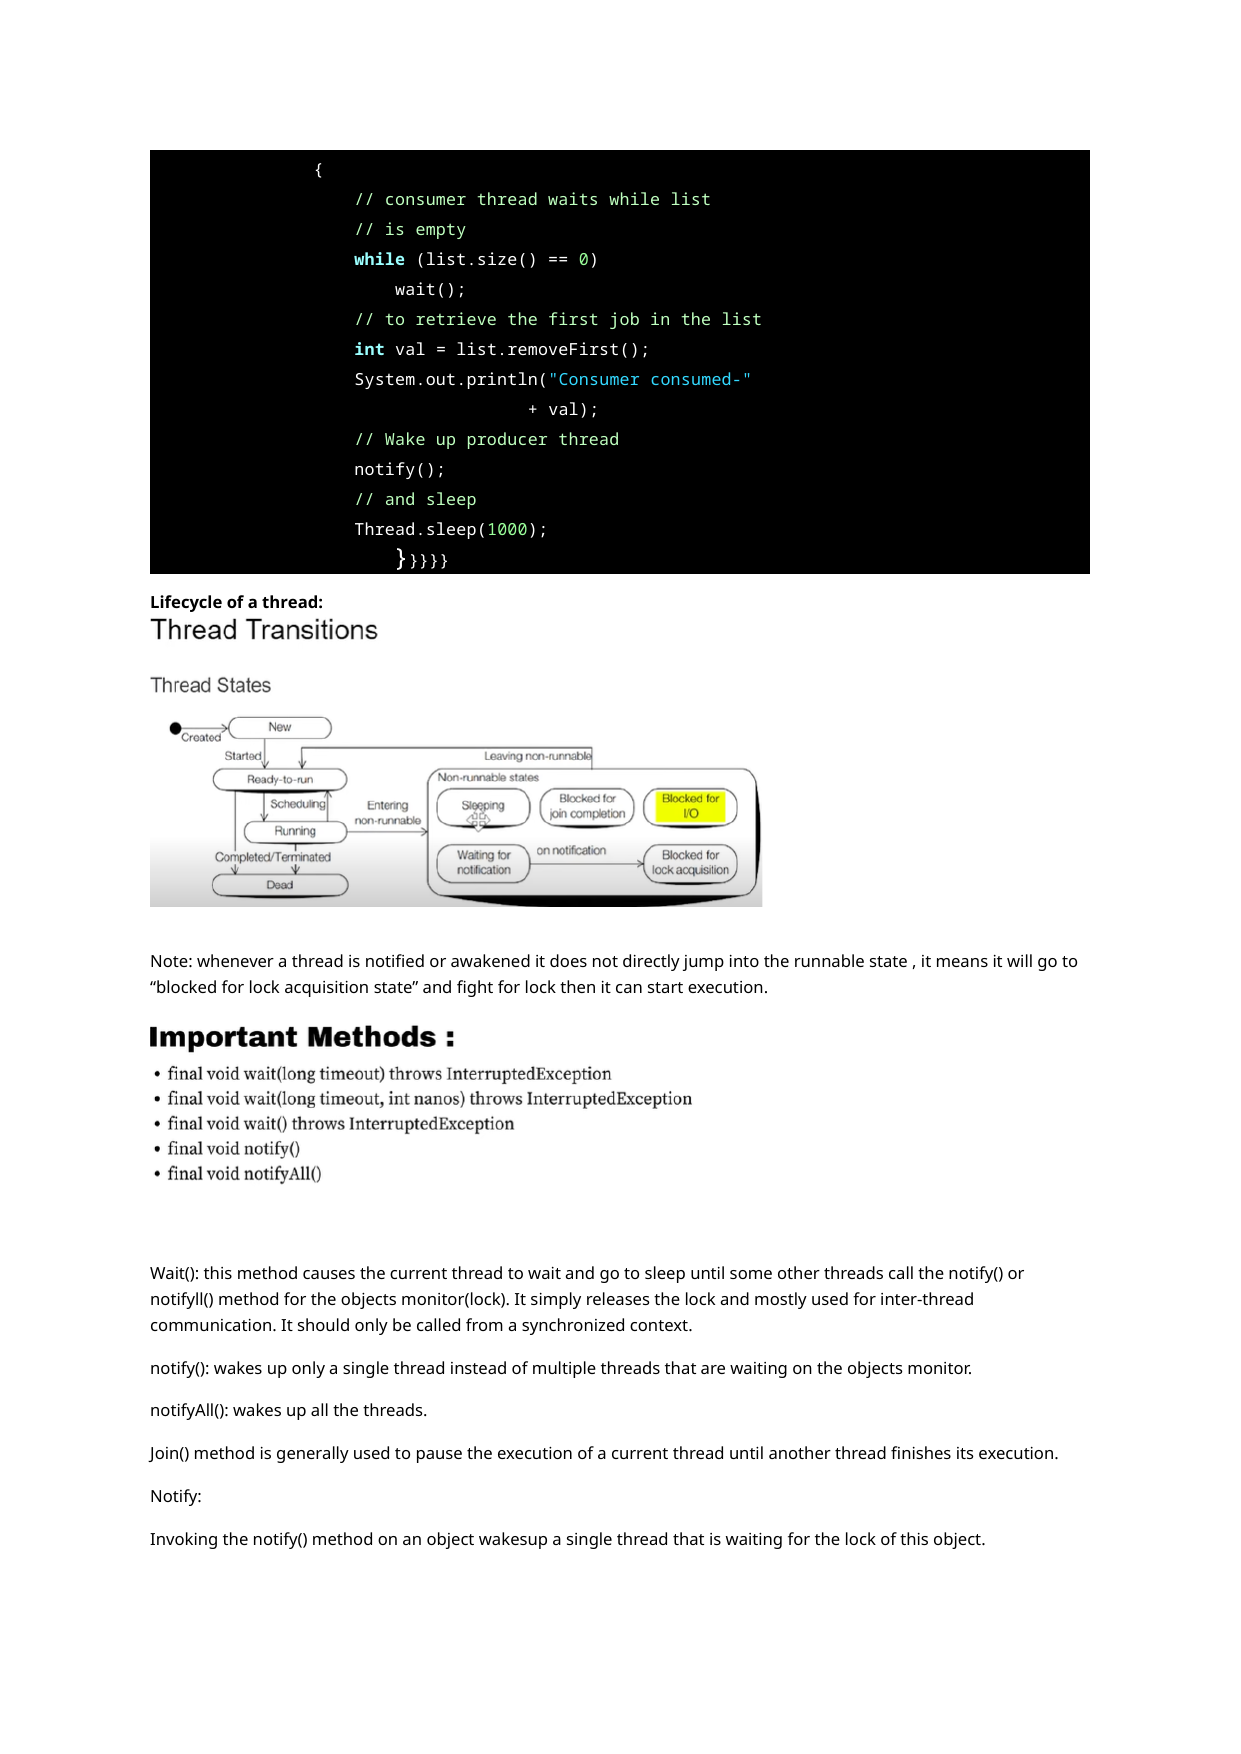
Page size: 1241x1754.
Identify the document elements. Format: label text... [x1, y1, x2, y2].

picture [150, 613, 763, 907]
text // consumer thread waits while list [150, 180, 1090, 210]
text notify(); [150, 450, 1090, 480]
text Thread.sleep(1000); [150, 510, 1090, 540]
text Join() method is generally used to pause the execution of a current thread until another thread finishes its execution. [150, 1442, 1090, 1464]
text Notify: [150, 1484, 1090, 1507]
text wait(); [150, 270, 1090, 300]
text while (list.size() == 0) [150, 240, 1090, 270]
text Invoking the notify() method on an object wakesup a single thread that is waiting for the lock of this object. [150, 1527, 1090, 1550]
text // and sleep [150, 480, 1090, 510]
text Wait(): this method causes the current thread to wait and go to sleep until some other threads call the notify() or notifyll() method for the objects monitor(lock). It simply releases the lock and mostly used for inter-thread communication. It should only be called from a synchronized context. [150, 1261, 1090, 1336]
text Note: whenever a thread is notified or awakened it does not directly jump into the runnable state , it means it will go to “blocked for lock acquisition state” and fight for lock then it can start execution. [150, 949, 1090, 998]
text // Wake up producer thread [150, 420, 1090, 450]
text + val); [150, 390, 1090, 420]
text System.out.println("Consumer consumed-" [150, 360, 1090, 390]
text int val = list.removeFirst(); [150, 330, 1090, 360]
text // to retrieve the first job in the list [150, 300, 1090, 330]
text { [150, 150, 1090, 180]
text notify(): wakes up only a single thread instead of multiple threads that are waiting on the objects monitor. [150, 1356, 1090, 1379]
text // is empty [150, 210, 1090, 240]
text notifyAll(): wakes up all the threads. [150, 1399, 1090, 1422]
picture [150, 1018, 718, 1197]
text Lifecycle of a thread: [150, 574, 1090, 613]
text }}}}} [150, 540, 1090, 574]
